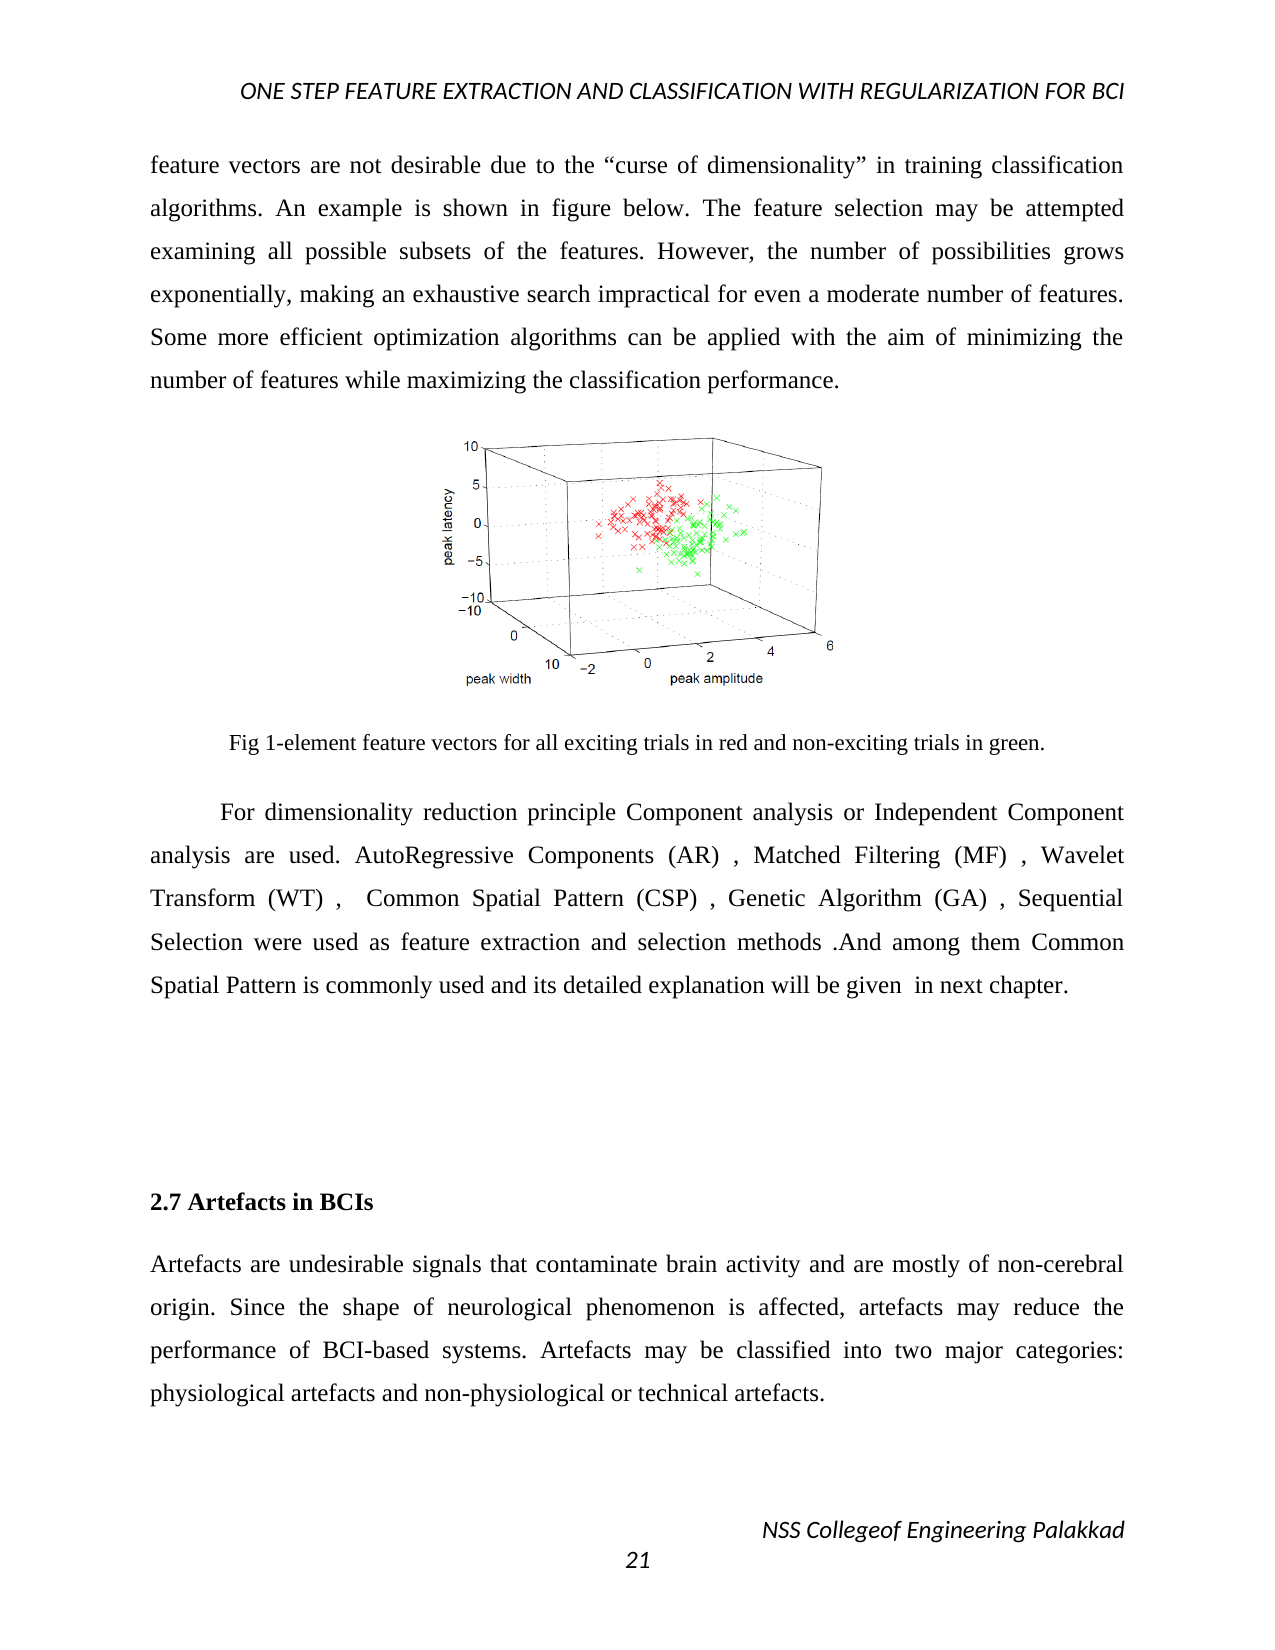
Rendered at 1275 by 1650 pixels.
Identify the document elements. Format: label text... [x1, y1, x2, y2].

subtitle 2.7 Artefacts in BCIs [150, 1187, 1125, 1215]
subtitle For dimensionality reduction principle Component analysis or Independent Component analysis are used. AutoRegressive Components (AR) , Matched Filtering (MF) , Wavelet Transform (WT) , Common Spatial Pattern (CSP) , Genetic Algorithm (GA) , Sequential Selection were used as feature extraction and selection methods .And among them Common Spatial Pattern is commonly used and its detailed explanation will be given in next chapter. [150, 797, 1125, 998]
text Fig 1-element feature vectors for all exciting trials in red and non-exciting trials in green. [150, 728, 1125, 755]
text Artefacts are undesirable signals that contaminate brain activity and are mostly of non-cerebral origin. Since the shape of neurological phenomenon is affected, artefacts may reduce the performance of BCI-based systems. Artefacts may be classified into two major categories: physiological artefacts and non-physiological or technical artefacts. [150, 1249, 1125, 1407]
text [150, 150, 1125, 394]
